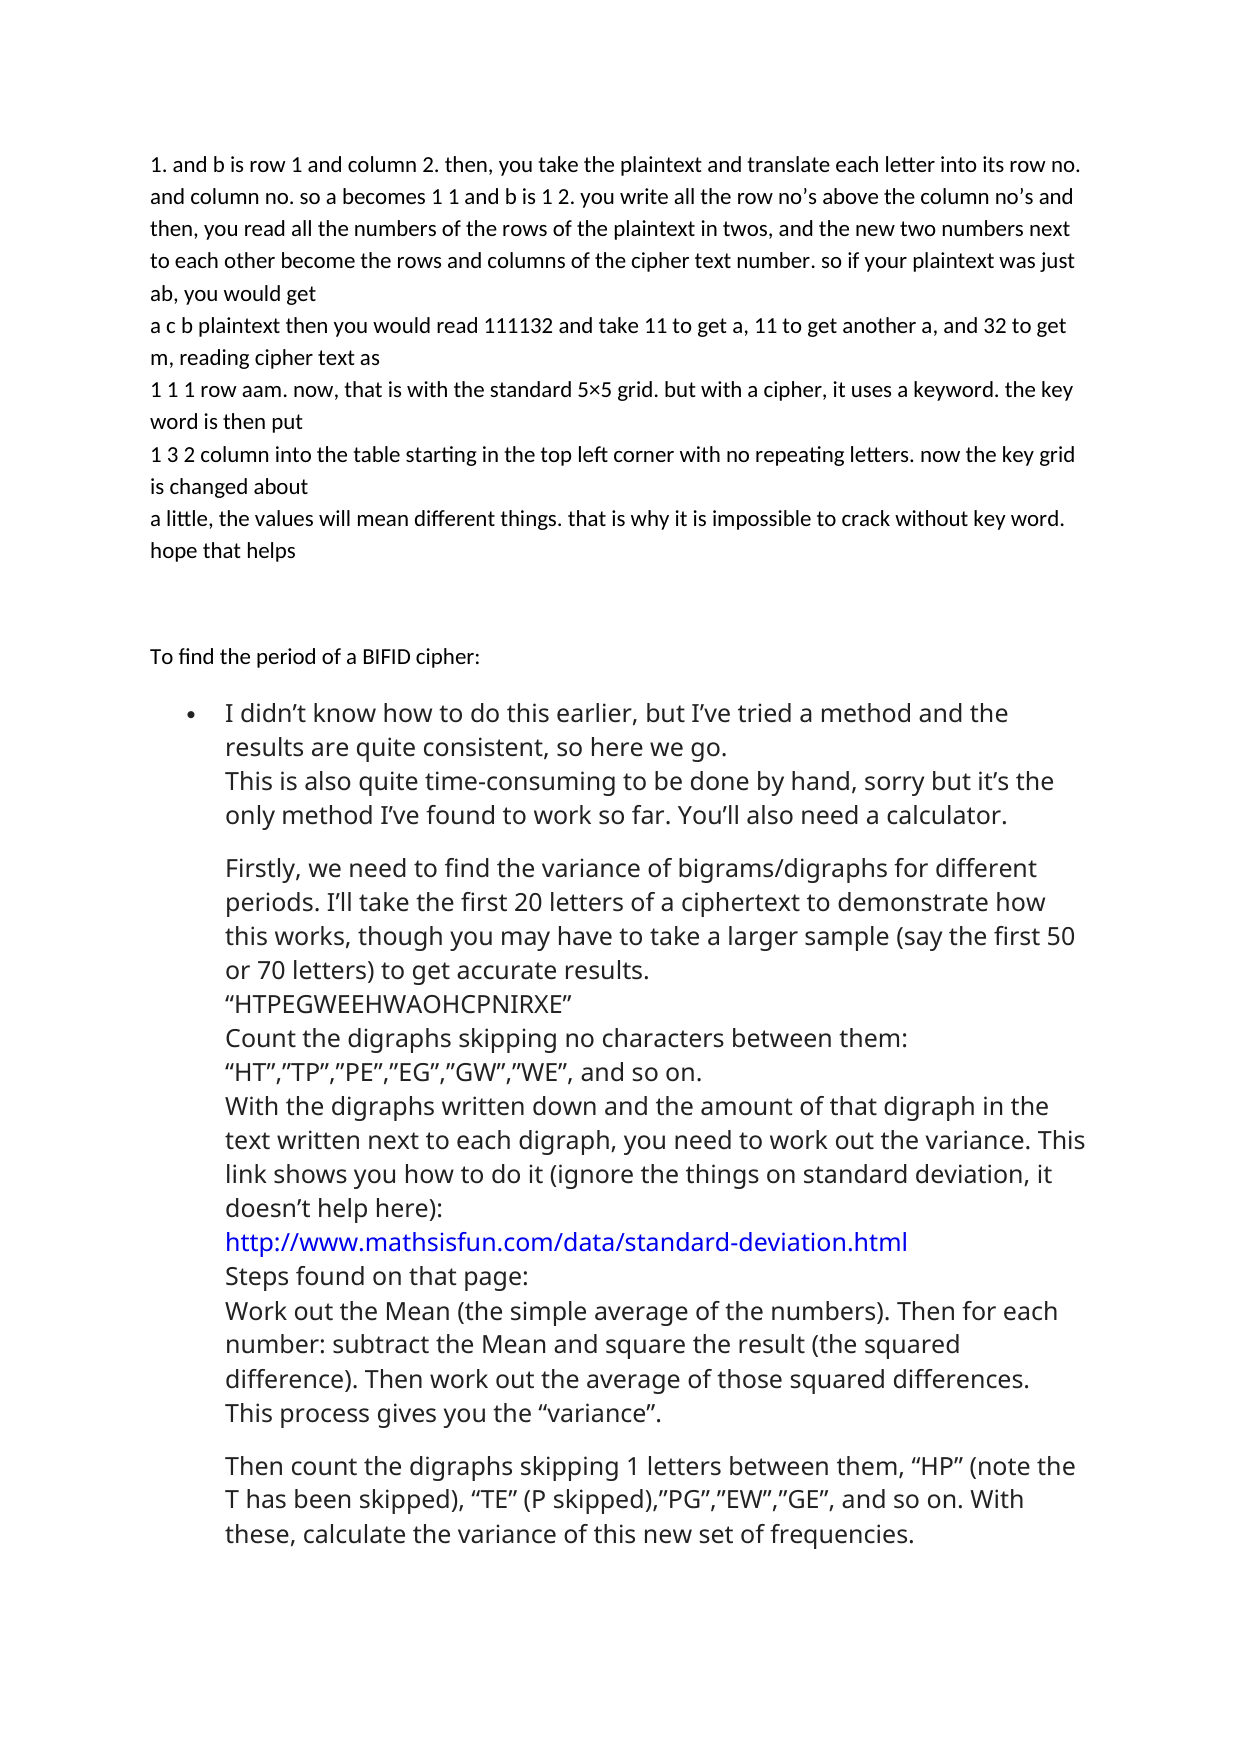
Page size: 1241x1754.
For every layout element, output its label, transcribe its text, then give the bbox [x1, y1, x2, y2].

list I didn’t know how to do this earlier, but I’ve tried a method and the results are quite consistent, so here we go. This is also quite time-consuming to be done by hand, sorry but it’s the only method I’ve found to work so far. You’ll also need a calculator. [187, 695, 1090, 832]
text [150, 150, 1090, 564]
text To find the period of a BIFID cipher: [150, 642, 1090, 670]
text Firstly, we need to find the variance of bigrams/digraphs for different periods. I’ll take the first 20 letters of a ciphertext to demonstrate how this works, though you may have to take a larger sample (say the first 50 or 70 letters) to get accurate results. “HTPEGWEEHWAOHCPNIRXE” Count the digraphs skipping no characters between them: “HT”,”TP”,”PE”,”EG”,”GW”,”WE”, and so on. With the digraphs written down and the amount of that digraph in the text written next to each digraph, you need to work out the variance. This link shows you how to do it (ignore the things on standard deviation, it doesn’t help here): http://www.mathsisfun.com/data/standard-deviation.html Steps found on that page: Work out the Mean (the simple average of the numbers). Then for each number: subtract the Mean and square the result (the squared difference). Then work out the average of those squared differences. This process gives you the “variance”. [225, 850, 1090, 1429]
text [225, 1448, 1090, 1550]
